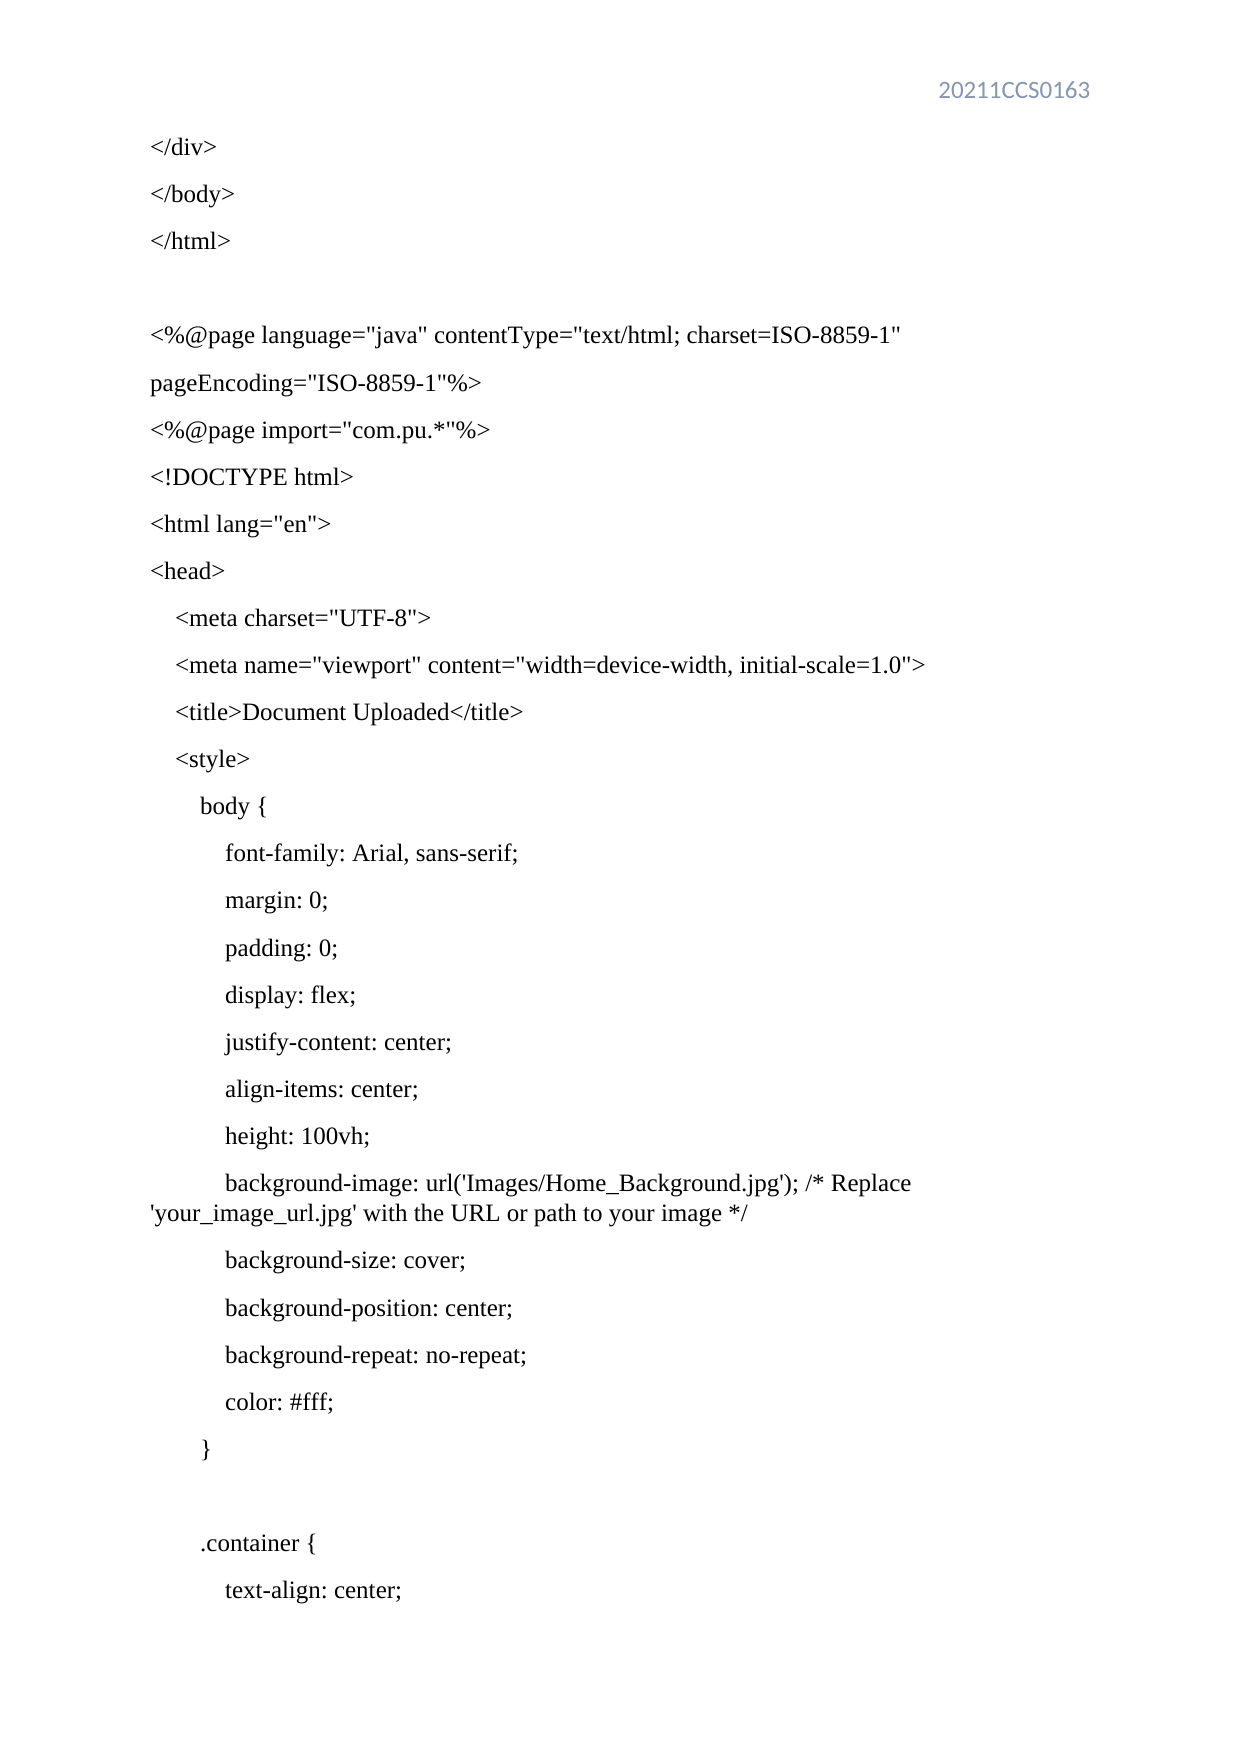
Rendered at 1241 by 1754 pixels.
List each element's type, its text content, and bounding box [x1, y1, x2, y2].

text </html> [150, 226, 1090, 255]
text body { [150, 791, 1090, 820]
text color: #fff; [150, 1387, 1090, 1416]
text <meta charset="UTF-8"> [150, 603, 1090, 632]
text justify-content: center; [150, 1027, 1090, 1056]
text font-family: Arial, sans-serif; [150, 838, 1090, 867]
text </body> [150, 179, 1090, 208]
text pageEncoding="ISO-8859-1"%> [150, 368, 1090, 396]
text } [150, 1434, 1090, 1463]
text text-align: center; [150, 1575, 1090, 1604]
text background-size: cover; [150, 1246, 1090, 1274]
text background-repeat: no-repeat; [150, 1340, 1090, 1368]
text </div> [150, 132, 1090, 161]
text <%@page import="com.pu.*"%> [150, 415, 1090, 443]
text <%@page language="java" contentType="text/html; charset=ISO-8859-1" [150, 321, 1090, 349]
text <meta name="viewport" content="width=device-width, initial-scale=1.0"> [150, 650, 1090, 679]
text margin: 0; [150, 886, 1090, 914]
text <title>Document Uploaded</title> [150, 697, 1090, 726]
text display: flex; [150, 980, 1090, 1008]
text background-image: url('Images/Home_Background.jpg'); /* Replace 'your_image_url.jpg' with the URL or path to your image */ [150, 1168, 1090, 1227]
text <!DOCTYPE html> [150, 462, 1090, 491]
text align-items: center; [150, 1074, 1090, 1103]
text height: 100vh; [150, 1121, 1090, 1150]
text <html lang="en"> [150, 509, 1090, 538]
text .container { [150, 1528, 1090, 1557]
text background-position: center; [150, 1293, 1090, 1321]
text <head> [150, 556, 1090, 585]
text <style> [150, 744, 1090, 773]
text padding: 0; [150, 933, 1090, 961]
